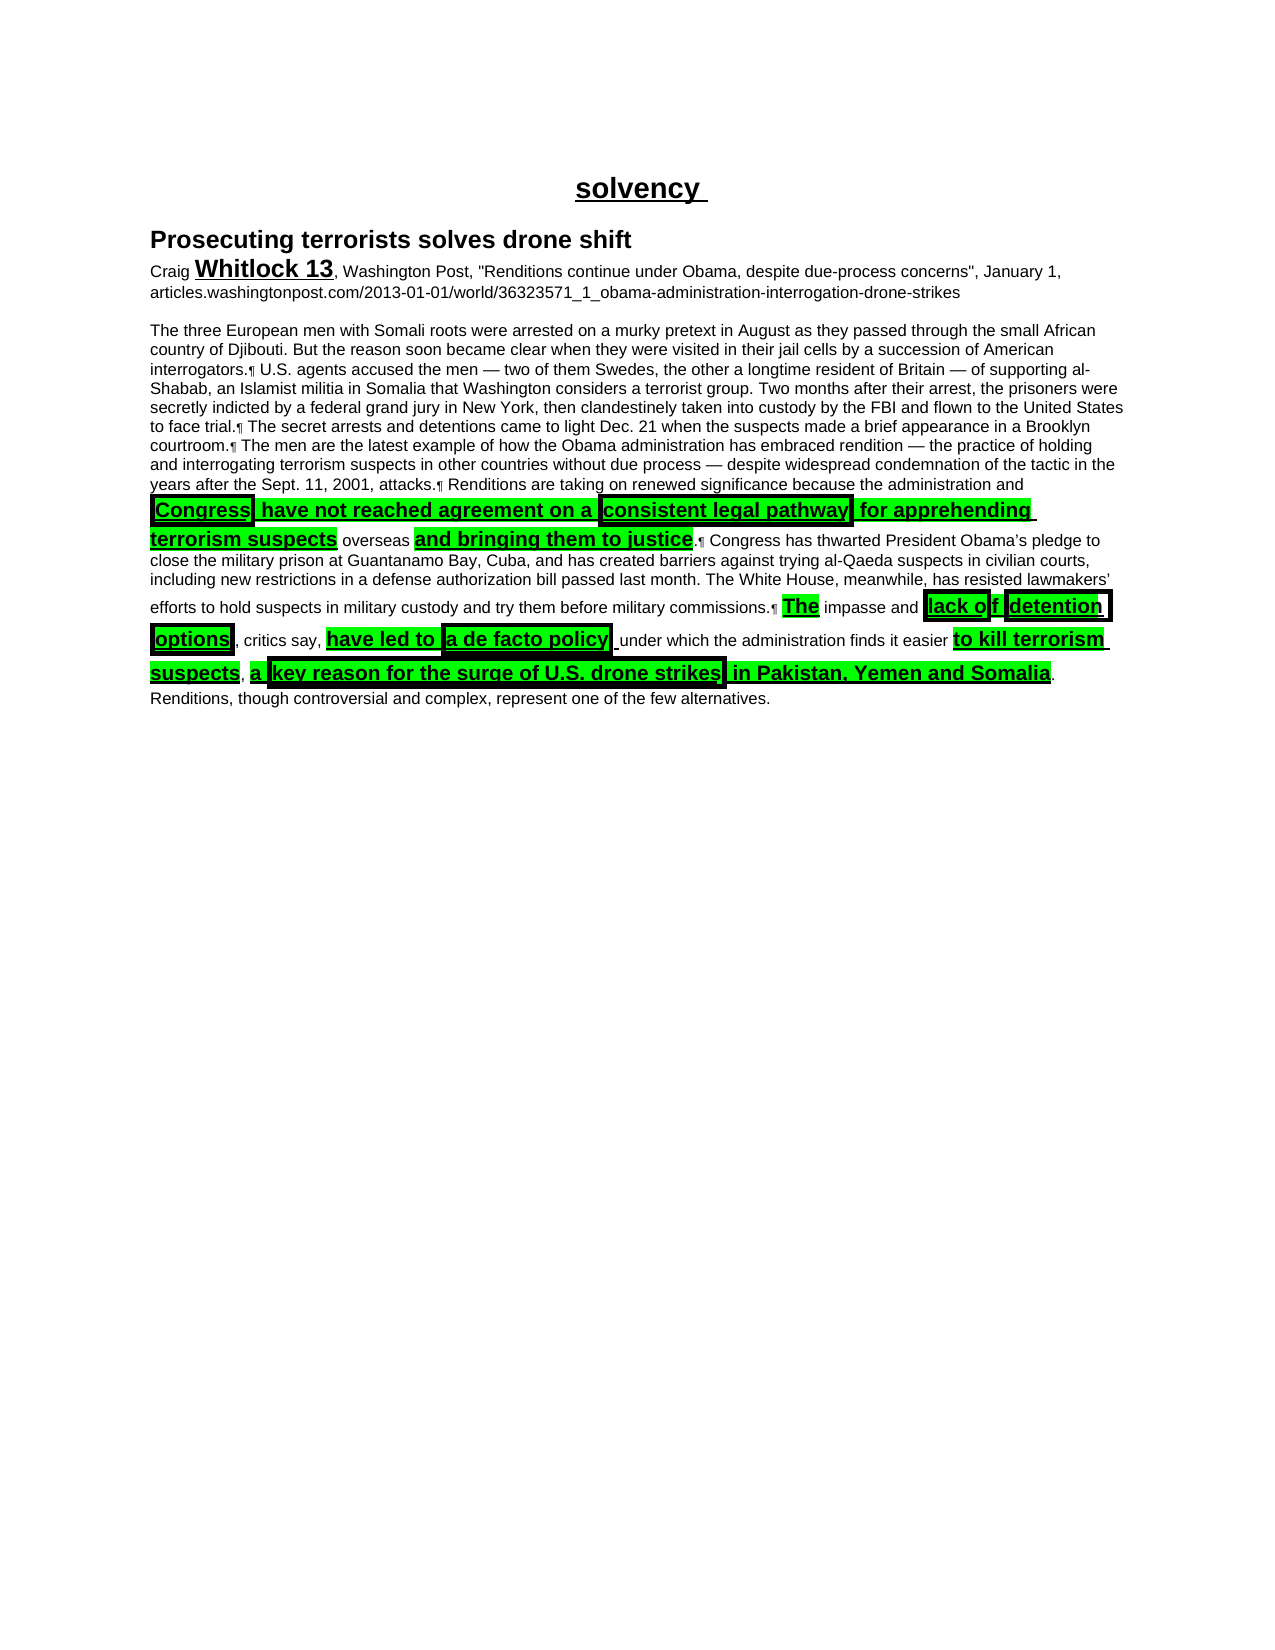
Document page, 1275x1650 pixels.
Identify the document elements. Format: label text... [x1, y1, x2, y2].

text solvency [150, 171, 1125, 204]
text Craig Whitlock 13, Washington Post, "Renditions continue under Obama, despite due-process concerns", January 1, articles.washingtonpost.com/2013-01-01/world/36323571_1_obama-administration-interrogation-drone-strikes [150, 254, 1125, 302]
text Prosecuting terrorists solves drone shift [150, 225, 1125, 254]
text The three European men with Somali roots were arrested on a murky pretext in August as they passed through the small African country of Djibouti. But the reason soon became clear when they were visited in their jail cells by a succession of American interrogators.¶ U.S. agents accused the men — two of them Swedes, the other a longtime resident of Britain — of supporting al-Shabab, an Islamist militia in Somalia that Washington considers a terrorist group. Two months after their arrest, the prisoners were secretly indicted by a federal grand jury in New York, then clandestinely taken into custody by the FBI and flown to the United States to face trial.¶ The secret arrests and detentions came to light Dec. 21 when the suspects made a brief appearance in a Brooklyn courtroom.¶ The men are the latest example of how the Obama administration has embraced rendition — the practice of holding and interrogating terrorism suspects in other countries without due process — despite widespread condemnation of the tactic in the years after the Sept. 11, 2001, attacks.¶ Renditions are taking on renewed significance because the administration and Congress have not reached agreement on a consistent legal pathway for apprehending terrorism suspects overseas and bringing them to justice.¶ Congress has thwarted President Obama’s pledge to close the military prison at Guantanamo Bay, Cuba, and has created barriers against trying al-Qaeda suspects in civilian courts, including new restrictions in a defense authorization bill passed last month. The White House, meanwhile, has resisted lawmakers’ efforts to hold suspects in military custody and try them before military commissions.¶ The impasse and lack of detention options, critics say, have led to a de facto policy under which the administration finds it easier to kill terrorism suspects, a key reason for the surge of U.S. drone strikes in Pakistan, Yemen and Somalia. Renditions, though controversial and complex, represent one of the few alternatives. [150, 321, 1125, 708]
